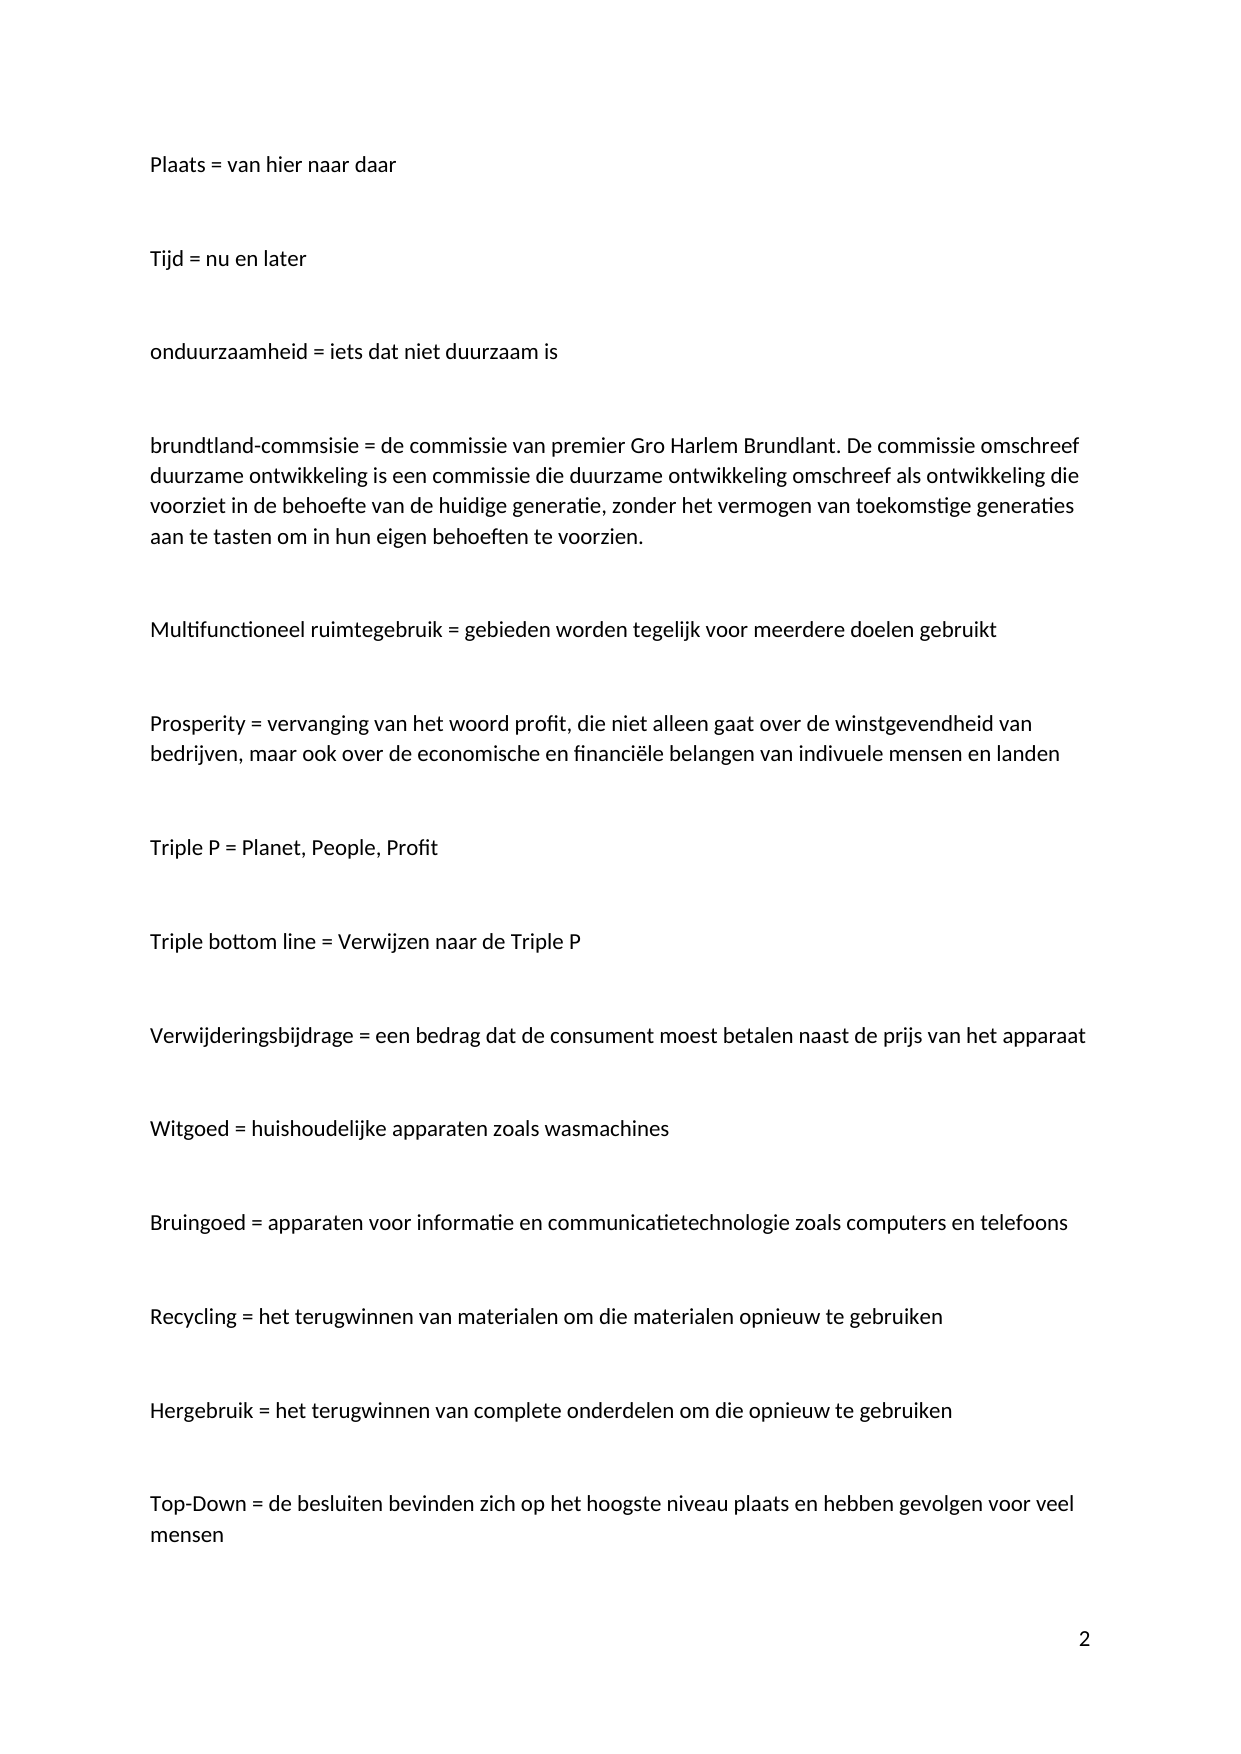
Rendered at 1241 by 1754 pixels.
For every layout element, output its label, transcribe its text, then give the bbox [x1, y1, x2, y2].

text Tijd = nu en later [150, 244, 1090, 272]
text Bruingoed = apparaten voor informatie en communicatietechnologie zoals computers en telefoons [150, 1208, 1090, 1236]
text brundtland-commsisie = de commissie van premier Gro Harlem Brundlant. De commissie omschreef duurzame ontwikkeling is een commissie die duurzame ontwikkeling omschreef als ontwikkeling die voorziet in de behoefte van de huidige generatie, zonder het vermogen van toekomstige generaties aan te tasten om in hun eigen behoeften te voorzien. [150, 431, 1090, 550]
text Verwijderingsbijdrage = een bedrag dat de consument moest betalen naast de prijs van het apparaat [150, 1021, 1090, 1049]
text Top-Down = de besluiten bevinden zich op het hoogste niveau plaats en hebben gevolgen voor veel mensen [150, 1489, 1090, 1548]
text Triple P = Planet, People, Profit [150, 833, 1090, 861]
text Plaats = van hier naar daar [150, 150, 1090, 178]
text Multifunctioneel ruimtegebruik = gebieden worden tegelijk voor meerdere doelen gebruikt [150, 616, 1090, 644]
text Recycling = het terugwinnen van materialen om die materialen opnieuw te gebruiken [150, 1302, 1090, 1330]
text Hergebruik = het terugwinnen van complete onderdelen om die opnieuw te gebruiken [150, 1396, 1090, 1424]
text Prosperity = vervanging van het woord profit, die niet alleen gaat over de winstgevendheid van bedrijven, maar ook over de economische en financiële belangen van indivuele mensen en landen [150, 709, 1090, 768]
text Witgoed = huishoudelijke apparaten zoals wasmachines [150, 1114, 1090, 1143]
text Triple bottom line = Verwijzen naar de Triple P [150, 927, 1090, 955]
text onduurzaamheid = iets dat niet duurzaam is [150, 337, 1090, 366]
